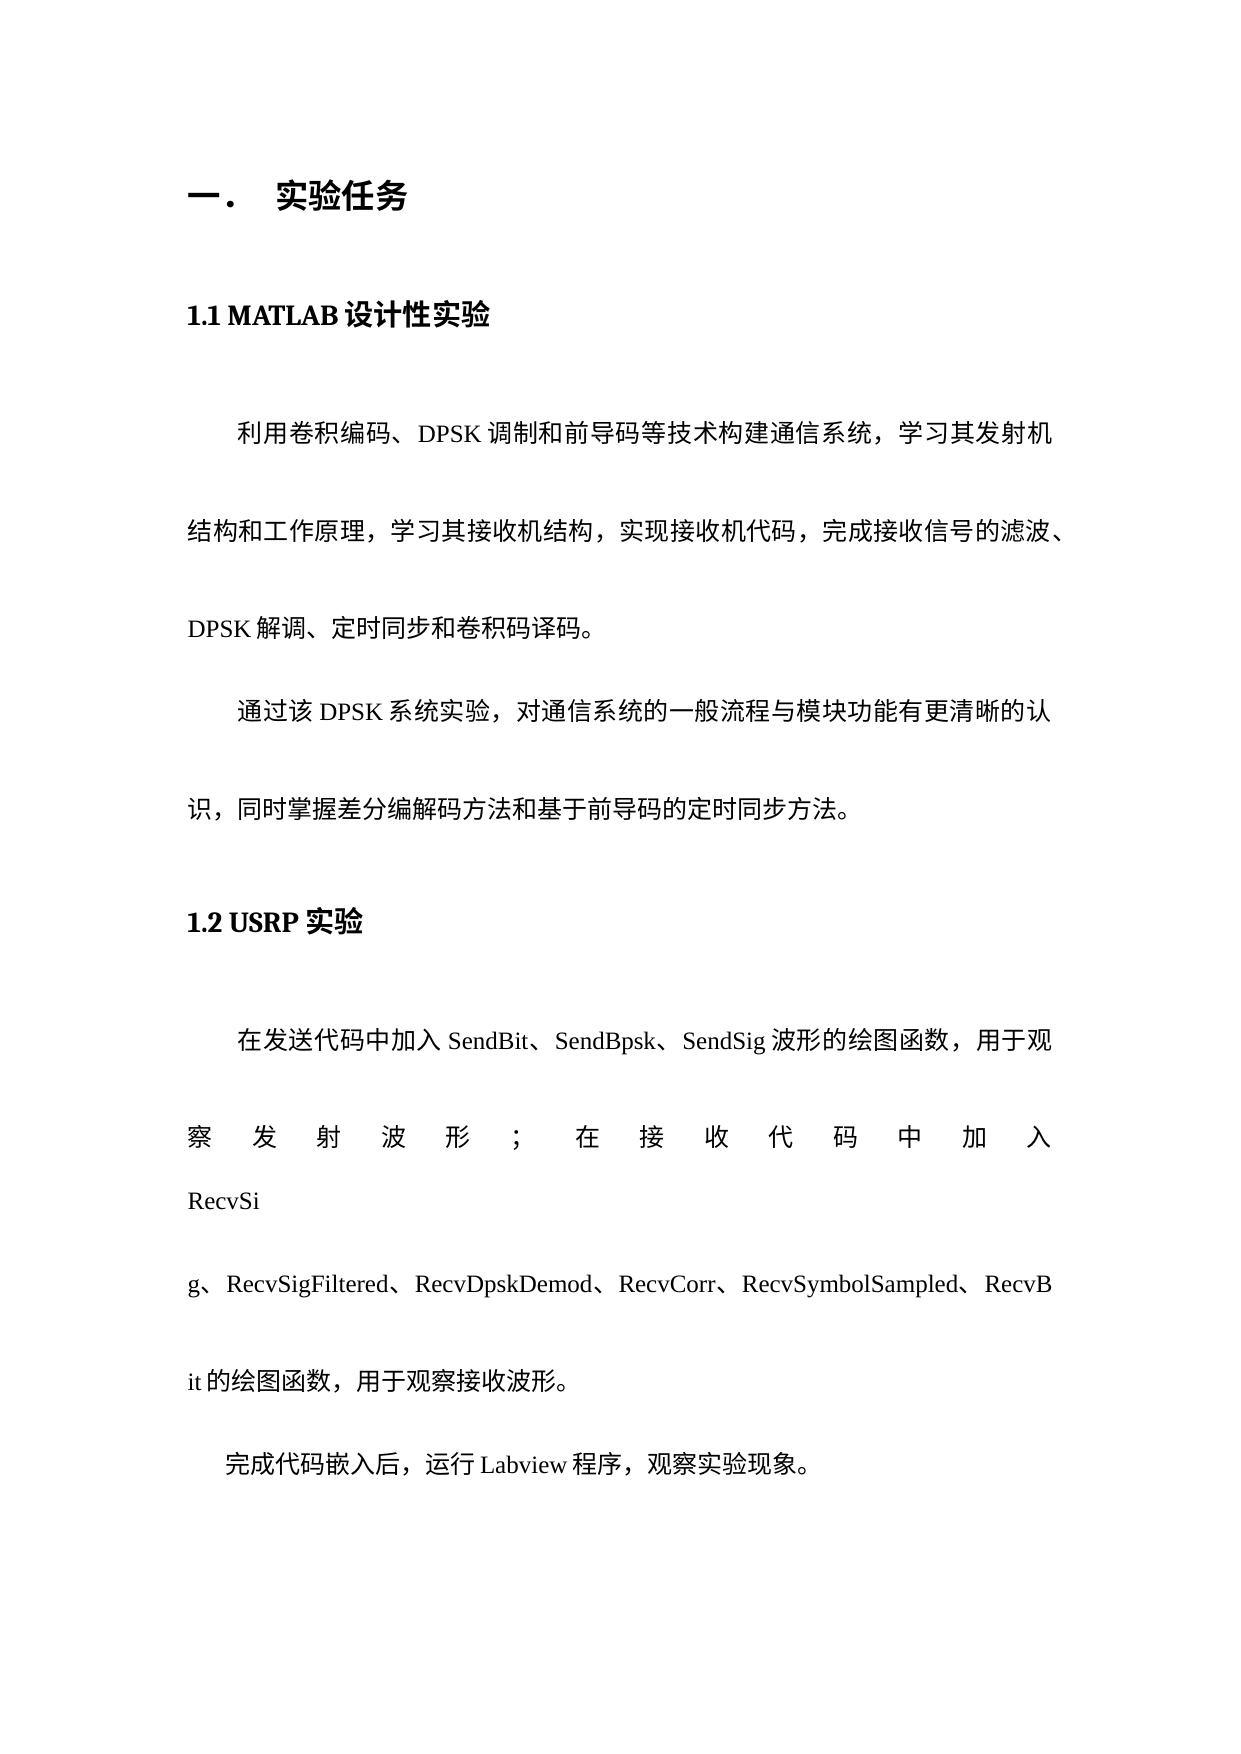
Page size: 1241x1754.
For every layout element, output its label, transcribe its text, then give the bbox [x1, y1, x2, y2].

list 利用卷积编码、DPSK调制和前导码等技术构建通信系统，学习其发射机结构和工作原理，学习其接收机结构，实现接收机代码，完成接收信号的滤波、DPSK解调、定时同步和卷积码译码。 [187, 399, 1053, 659]
subtitle 1.1 MATLAB设计性实验 [187, 280, 1053, 345]
list 通过该DPSK系统实验，对通信系统的一般流程与模块功能有更清晰的认识，同时掌握差分编解码方法和基于前导码的定时同步方法。 [187, 677, 1053, 840]
list 在发送代码中加入SendBit、SendBpsk、SendSig波形的绘图函数，用于观察发射波形；在接收代码中加入RecvSig、RecvSigFiltered、RecvDpskDemod、RecvCorr、RecvSymbolSampled、RecvBit的绘图函数，用于观察接收波形。 [187, 1006, 1053, 1412]
subtitle 1.2 USRP实验 [187, 887, 1053, 952]
list 实验任务 [187, 162, 1053, 227]
list 完成代码嵌入后，运行Labview程序，观察实验现象。 [225, 1430, 1053, 1495]
